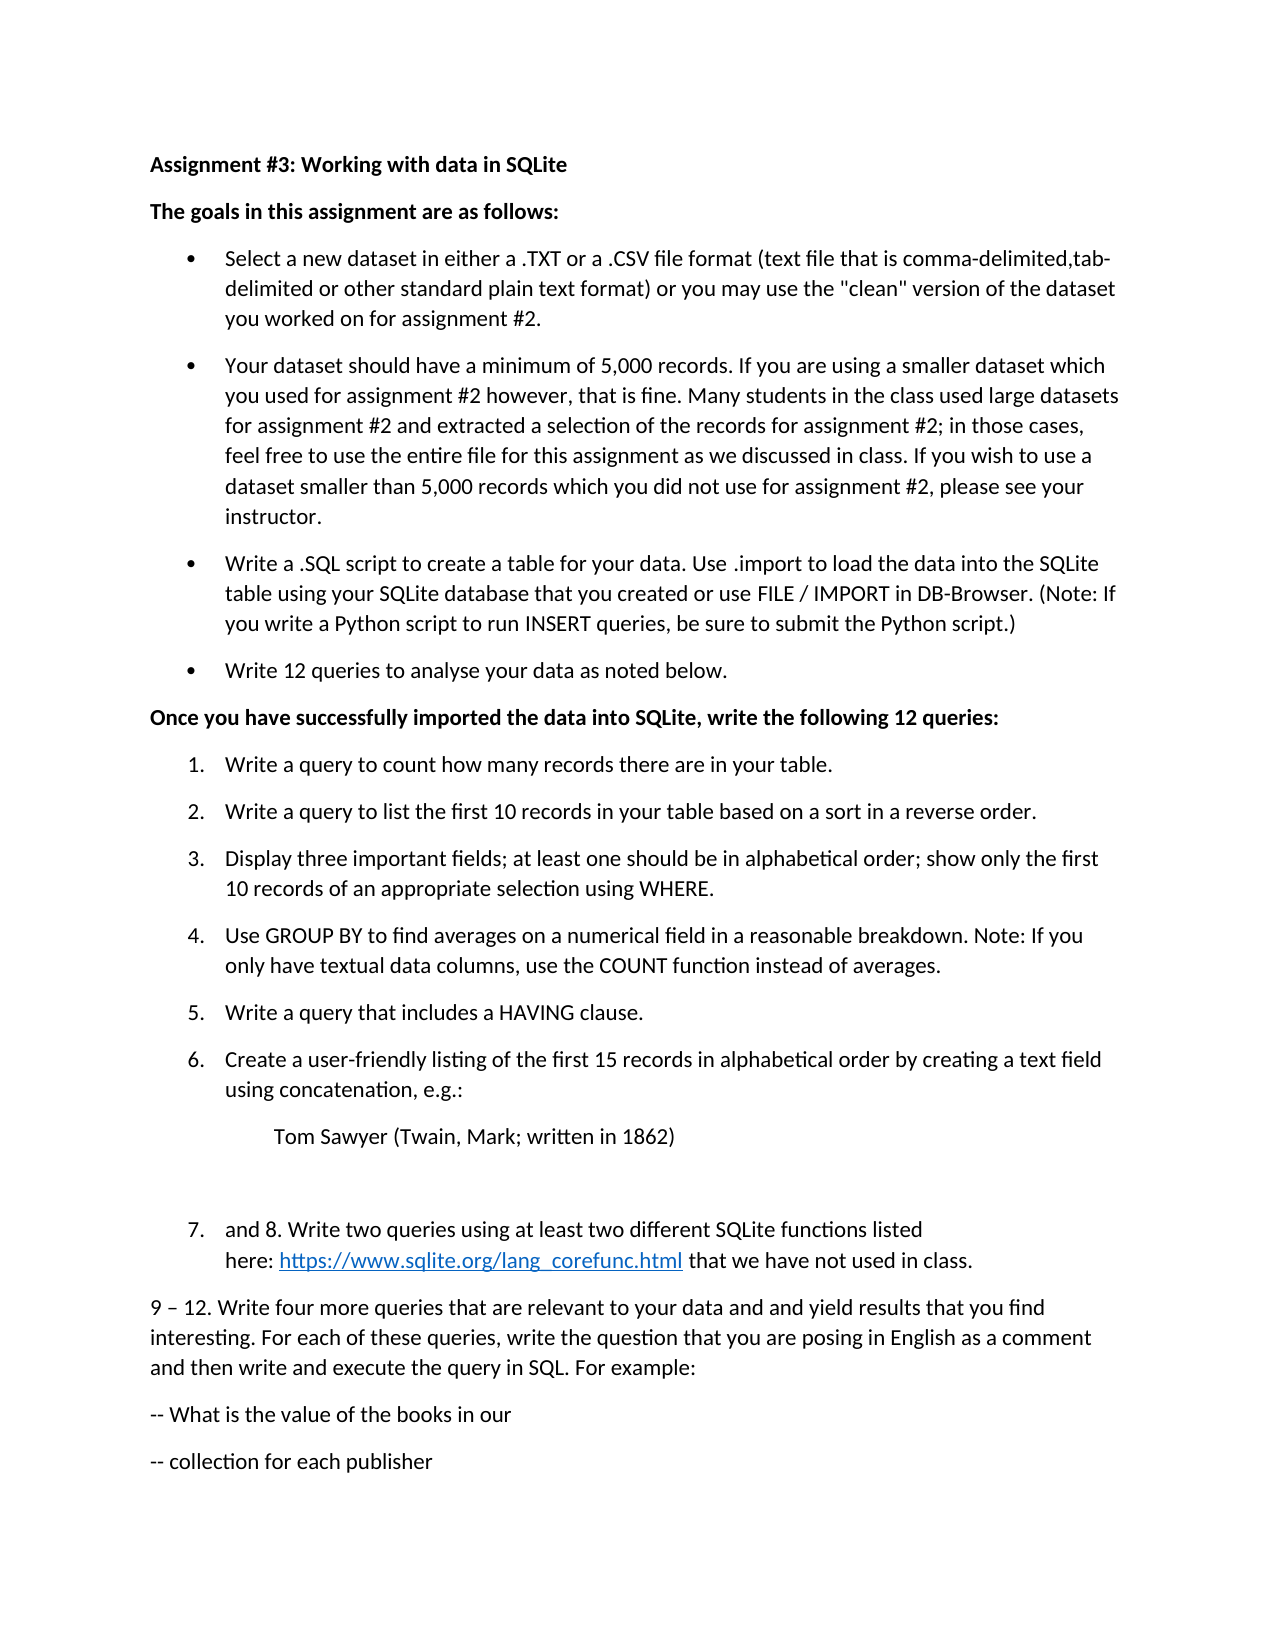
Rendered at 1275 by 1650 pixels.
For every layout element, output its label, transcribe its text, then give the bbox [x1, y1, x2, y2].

text -- collection for each publisher [150, 1447, 1125, 1475]
list Write a query that includes a HAVING clause. [187, 998, 1125, 1026]
list Select a new dataset in either a .TXT or a .CSV file format (text file that is comma-delimited,tab-delimited or other standard plain text format) or you may use the "clean" version of the dataset you worked on for assignment #2. [187, 244, 1125, 332]
list Write a .SQL script to create a table for your data. Use .import to load the data into the SQLite table using your SQLite database that you created or use FILE / IMPORT in DB-Browser. (Note: If you write a Python script to run INSERT queries, be sure to submit the Python script.) [187, 549, 1125, 637]
text Assignment #3: Working with data in SQLite [150, 150, 1125, 178]
text 9 – 12. Write four more queries that are relevant to your data and and yield results that you find interesting. For each of these queries, write the question that you are posing in English as a comment and then write and execute the query in SQL. For example: [150, 1293, 1125, 1381]
list Use GROUP BY to find averages on a numerical field in a reasonable breakdown. Note: If you only have textual data columns, use the COUNT function instead of averages. [187, 921, 1125, 979]
list Display three important fields; at least one should be in alphabetical order; show only the first 10 records of an appropriate selection using WHERE. [187, 844, 1125, 902]
list Write a query to count how many records there are in your table. [187, 750, 1125, 778]
text The goals in this assignment are as follows: [150, 197, 1125, 225]
list Write a query to list the first 10 records in your table based on a sort in a reverse order. [187, 797, 1125, 825]
list Your dataset should have a minimum of 5,000 records. If you are using a smaller dataset which you used for assignment #2 however, that is fine. Many students in the class used large datasets for assignment #2 and extracted a selection of the records for assignment #2; in those cases, feel free to use the entire file for this assignment as we discussed in class. If you wish to use a dataset smaller than 5,000 records which you did not use for assignment #2, please see your instructor. [187, 351, 1125, 530]
list and 8. Write two queries using at least two different SQLite functions listed here: https://www.sqlite.org/lang_corefunc.html that we have not used in class. [187, 1216, 1125, 1274]
text Once you have successfully imported the data into SQLite, write the following 12 queries: [150, 703, 1125, 731]
text -- What is the value of the books in our [150, 1400, 1125, 1428]
text Tom Sawyer (Twain, Mark; written in 1862) [150, 1122, 1125, 1150]
list Create a user-friendly listing of the first 15 records in alphabetical order by creating a text field using concatenation, e.g.: [187, 1045, 1125, 1103]
list Write 12 queries to analyse your data as noted below. [187, 656, 1125, 684]
